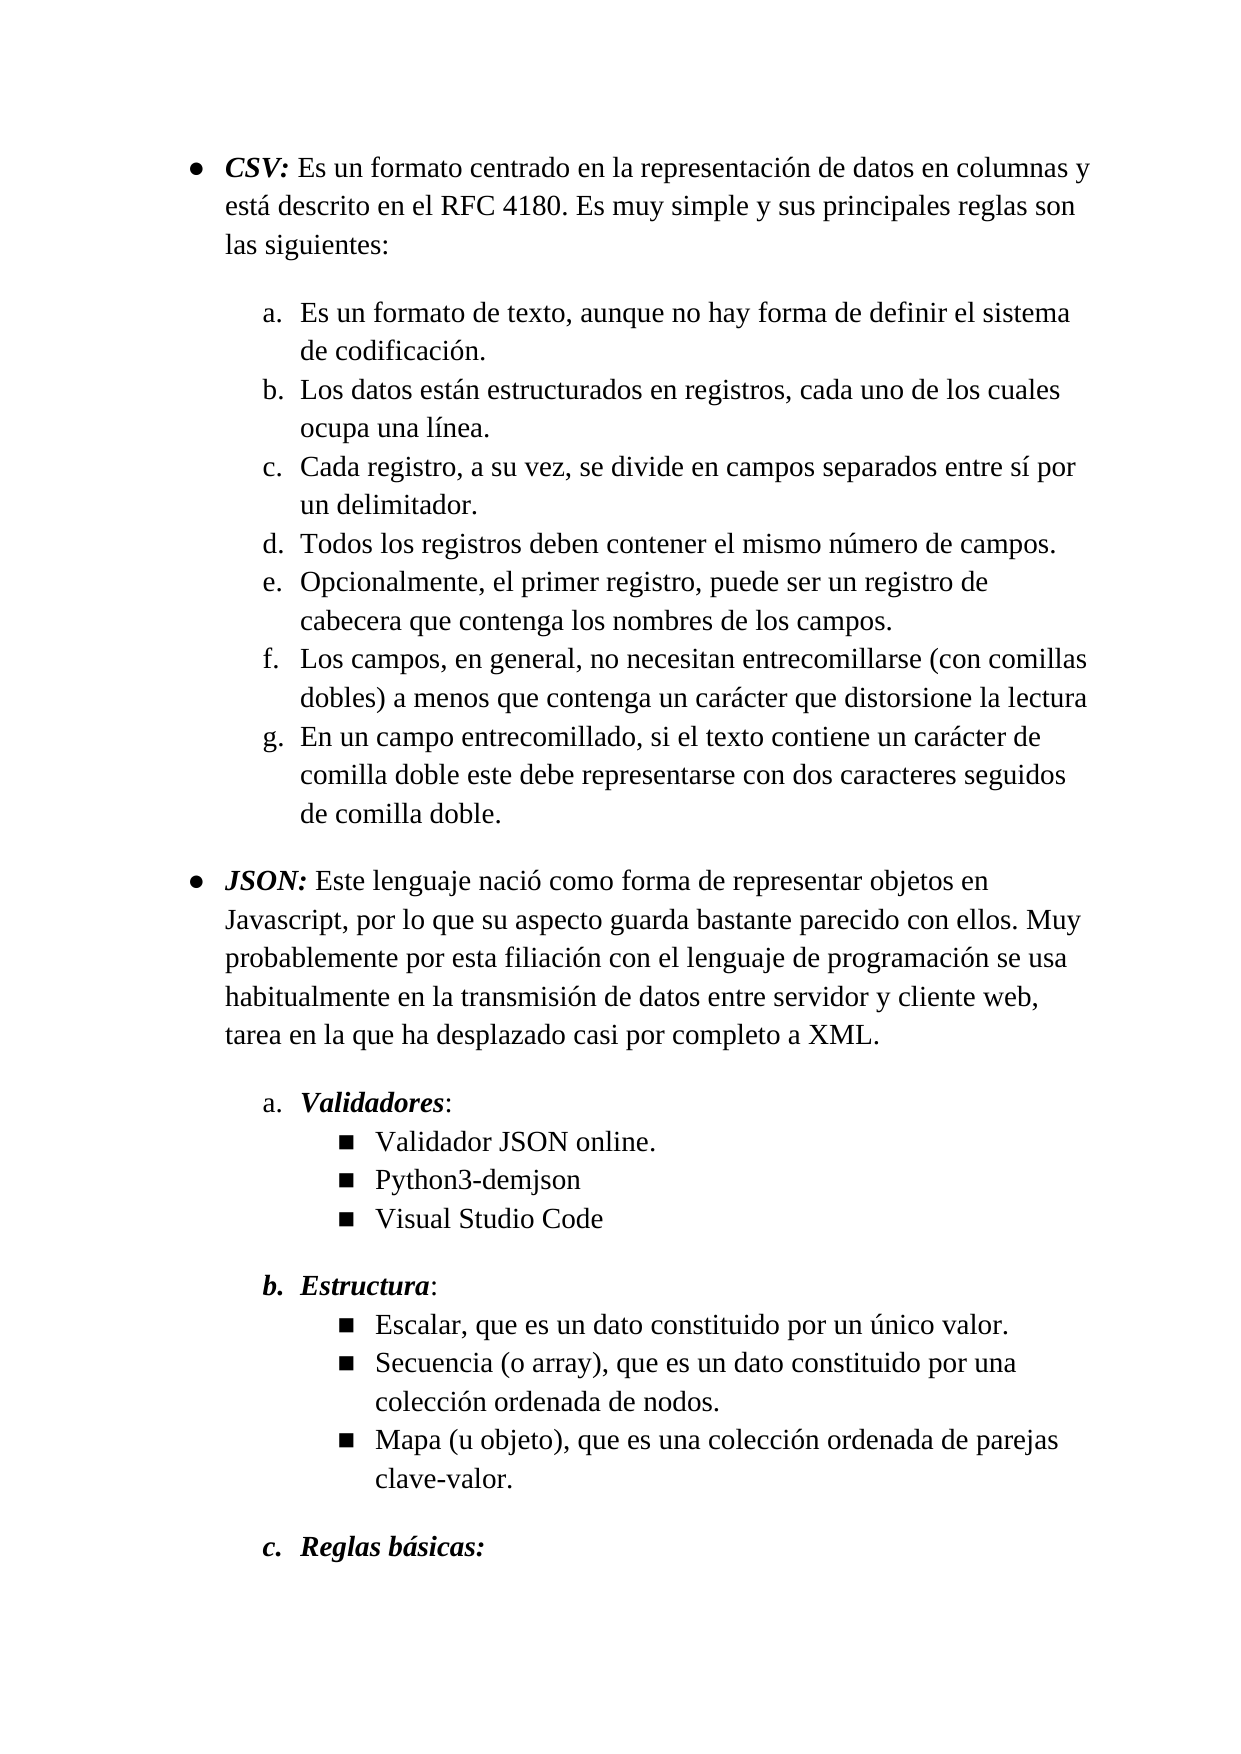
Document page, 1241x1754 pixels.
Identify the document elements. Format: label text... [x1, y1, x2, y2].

list Los campos, en general, no necesitan entrecomillarse (con comillas dobles) a menos que contenga un carácter que distorsione la lectura [262, 642, 1090, 714]
list Escalar, que es un dato constituido por un único valor. [337, 1307, 1090, 1340]
list Python3-demjson [337, 1162, 1090, 1196]
list Reglas básicas: [262, 1529, 1090, 1562]
list Mapa (u objeto), que es una colección ordenada de parejas clave-valor. [337, 1422, 1090, 1525]
list Validador JSON online. [337, 1124, 1090, 1157]
list JSON: Este lenguaje nació como forma de representar objetos en Javascript, por lo que su aspecto guarda bastante parecido con ellos. Muy probablemente por esta filiación con el lenguaje de programación se usa habitualmente en la transmisión de datos entre servidor y cliente web, tarea en la que ha desplazado casi por completo a XML. [187, 863, 1090, 1081]
list Cada registro, a su vez, se divide en campos separados entre sí por un delimitador. [262, 449, 1090, 521]
list Los datos están estructurados en registros, cada uno de los cuales ocupa una línea. [262, 372, 1090, 444]
list En un campo entrecomillado, si el texto contiene un carácter de comilla doble este debe representarse con dos caracteres seguidos de comilla doble. [262, 719, 1090, 859]
list Todos los registros deben contener el mismo número de campos. [262, 526, 1090, 559]
list CSV: Es un formato centrado en la representación de datos en columnas y está descrito en el RFC 4180. Es muy simple y sus principales reglas son las siguientes: [187, 150, 1090, 291]
list Es un formato de texto, aunque no hay forma de definir el sistema de codificación. [262, 295, 1090, 367]
list Validadores: [262, 1085, 1090, 1119]
list Opcionalmente, el primer registro, puede ser un registro de cabecera que contenga los nombres de los campos. [262, 564, 1090, 637]
list Visual Studio Code [337, 1201, 1090, 1264]
list Estructura: [262, 1268, 1090, 1302]
list Secuencia (o array), que es un dato constituido por una colección ordenada de nodos. [337, 1345, 1090, 1417]
